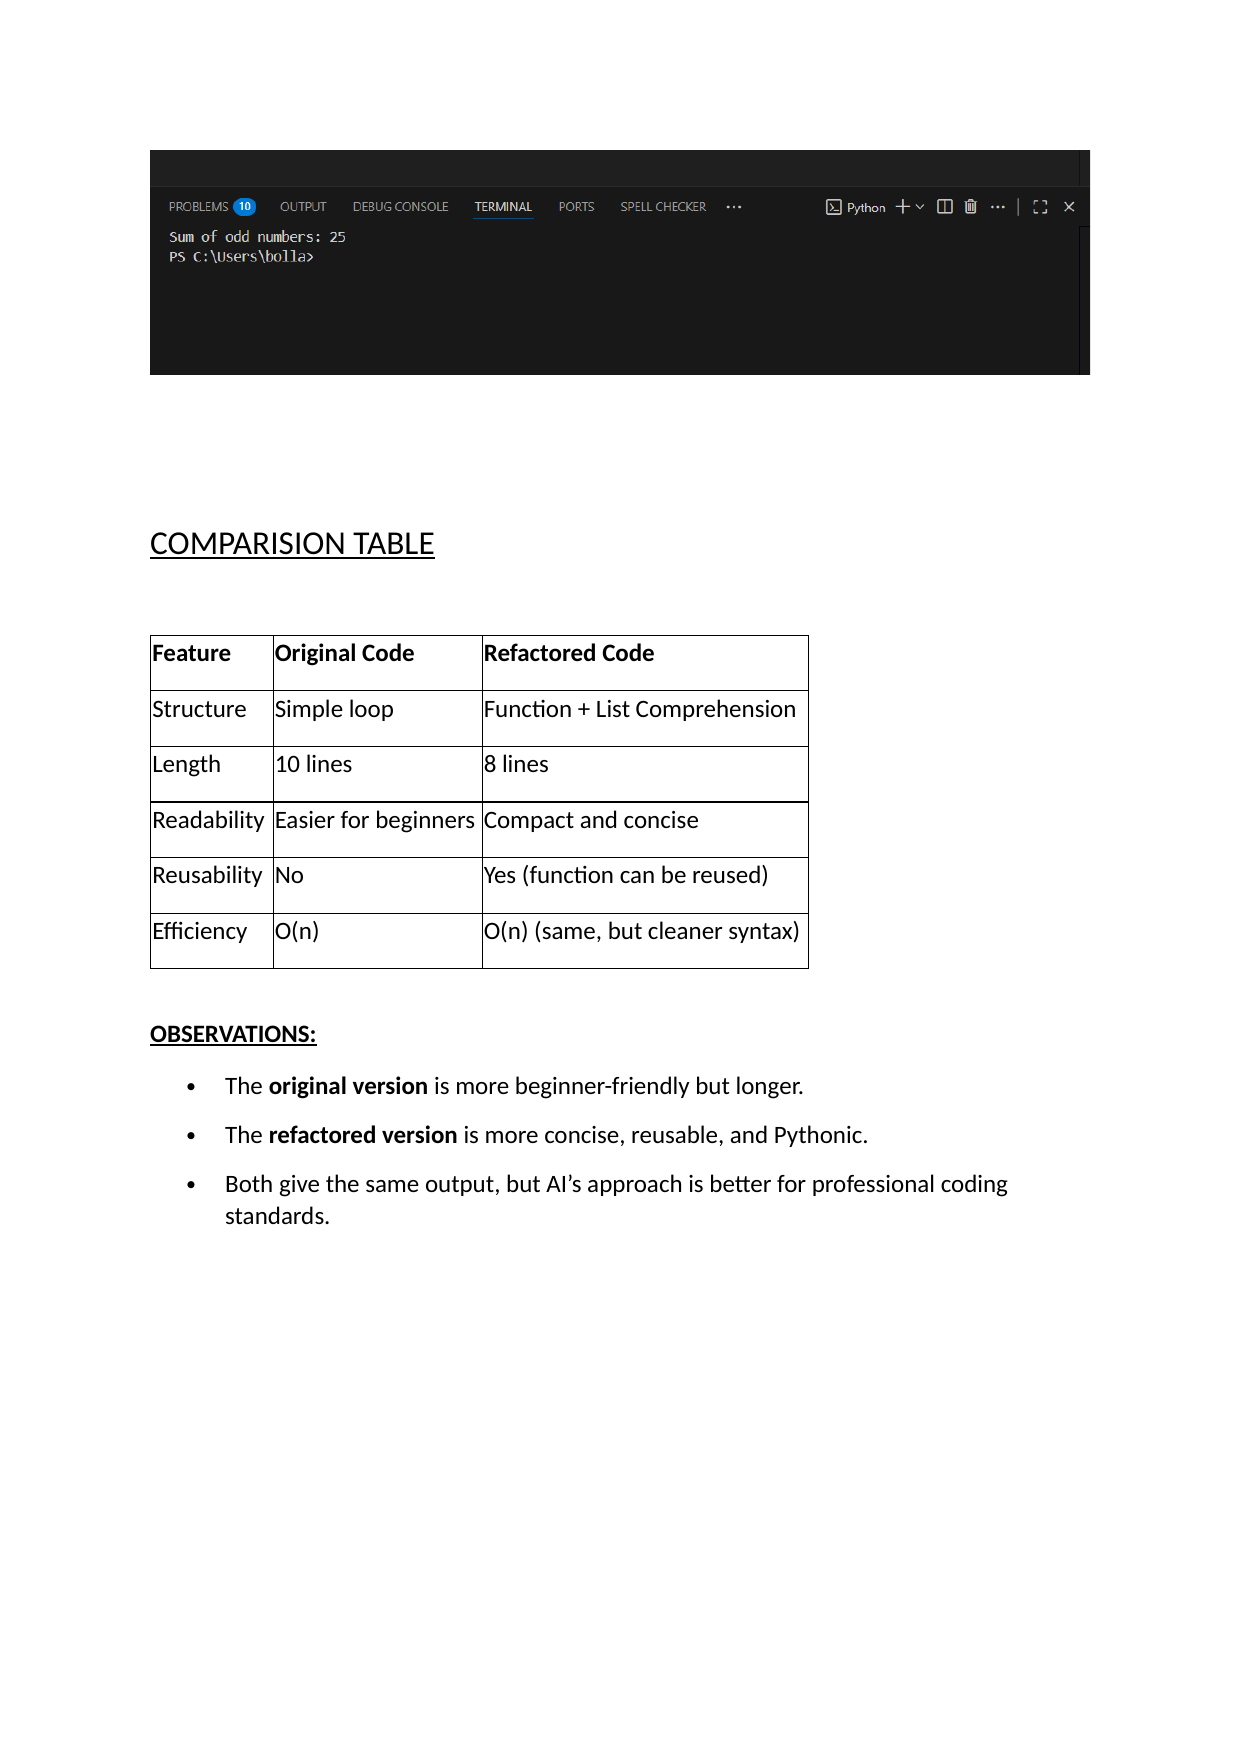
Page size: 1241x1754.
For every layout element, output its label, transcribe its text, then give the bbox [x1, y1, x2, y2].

table_header Refactored Code [483, 636, 808, 690]
list The original version is more beginner-friendly but longer. [187, 1070, 1090, 1100]
list The refactored version is more concise, reusable, and Pythonic. [187, 1119, 1090, 1149]
table_header Original Code [274, 636, 482, 690]
table_cell 8 lines [483, 747, 808, 801]
table_cell Readability [151, 803, 273, 857]
table_cell No [274, 858, 482, 913]
table_cell Yes (function can be reused) [483, 858, 808, 913]
table_cell Function + List Comprehension [483, 691, 808, 746]
picture [150, 150, 1091, 375]
text OBSERVATIONS: [150, 1018, 1090, 1049]
table_cell O(n) [274, 914, 482, 968]
table_cell O(n) (same, but cleaner syntax) [483, 914, 808, 968]
table_cell Length [151, 747, 273, 801]
list Both give the same output, but AI’s approach is better for professional coding standards. [187, 1168, 1090, 1231]
table_cell Efficiency [151, 914, 273, 968]
table_cell Simple loop [274, 691, 482, 746]
table_cell Easier for beginners [274, 803, 482, 857]
text COMPARISION TABLE [150, 522, 1090, 563]
table_cell Structure [151, 691, 273, 746]
table_cell Compact and concise [483, 803, 808, 857]
table_header Feature [151, 636, 273, 690]
table_cell Reusability [151, 858, 273, 913]
table_cell 10 lines [274, 747, 482, 801]
